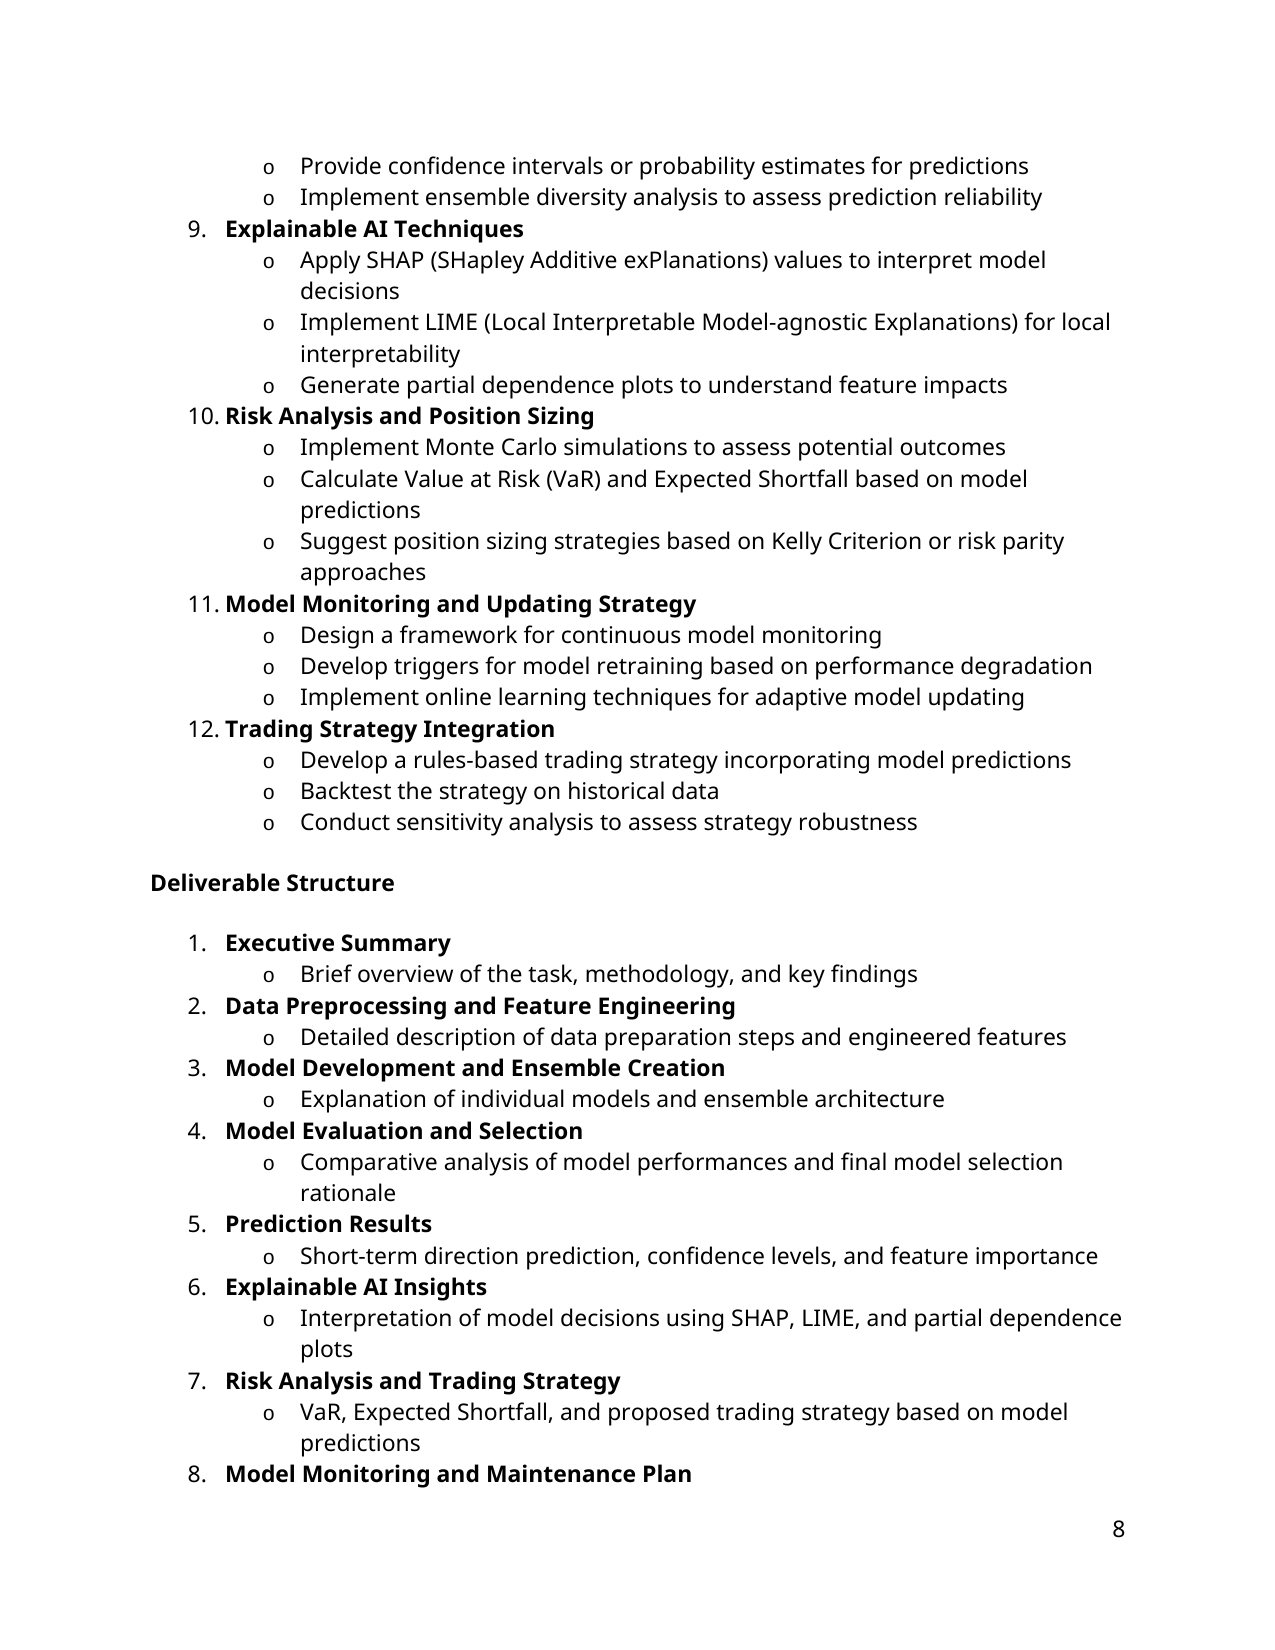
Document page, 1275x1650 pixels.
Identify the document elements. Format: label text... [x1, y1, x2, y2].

list Brief overview of the task, methodology, and key findings [262, 958, 1125, 989]
list Explainable AI Techniques [187, 212, 1125, 244]
list Explanation of individual models and ensemble architecture [262, 1083, 1125, 1114]
list Data Preprocessing and Feature Engineering [187, 989, 1125, 1021]
list Implement online learning techniques for adaptive model updating [262, 681, 1125, 712]
list Apply SHAP (SHapley Additive exPlanations) values to interpret model decisions [262, 244, 1125, 306]
list Model Monitoring and Maintenance Plan [187, 1458, 1125, 1489]
list Interpretation of model decisions using SHAP, LIME, and partial dependence plots [262, 1302, 1125, 1364]
list Implement Monte Carlo simulations to assess potential outcomes [262, 431, 1125, 462]
list Backtest the strategy on historical data [262, 775, 1125, 806]
list Model Evaluation and Selection [187, 1114, 1125, 1146]
list Provide confidence intervals or probability estimates for predictions [262, 150, 1125, 181]
list Explainable AI Insights [187, 1271, 1125, 1302]
list Suggest position sizing strategies based on Kelly Criterion or risk parity approaches [262, 525, 1125, 587]
list Prediction Results [187, 1208, 1125, 1239]
list Detailed description of data preparation steps and engineered features [262, 1021, 1125, 1052]
list Implement LIME (Local Interpretable Model-agnostic Explanations) for local interpretability [262, 306, 1125, 369]
list VaR, Expected Shortfall, and proposed trading strategy based on model predictions [262, 1396, 1125, 1458]
list Model Monitoring and Updating Strategy [187, 587, 1125, 619]
list Model Development and Ensemble Creation [187, 1052, 1125, 1083]
list Trading Strategy Integration [187, 712, 1125, 744]
list Short-term direction prediction, confidence levels, and feature importance [262, 1239, 1125, 1271]
list Risk Analysis and Trading Strategy [187, 1364, 1125, 1396]
list Risk Analysis and Position Sizing [187, 400, 1125, 431]
list Calculate Value at Risk (VaR) and Expected Shortfall based on model predictions [262, 462, 1125, 525]
list Design a framework for continuous model monitoring [262, 619, 1125, 650]
list Conduct sensitivity analysis to assess strategy robustness [262, 806, 1125, 837]
list Develop a rules-based trading strategy incorporating model predictions [262, 744, 1125, 775]
text Deliverable Structure [150, 867, 1125, 898]
list Develop triggers for model retraining based on performance degradation [262, 650, 1125, 681]
list Generate partial dependence plots to understand feature impacts [262, 369, 1125, 400]
list Implement ensemble diversity analysis to assess prediction reliability [262, 181, 1125, 212]
list Comparative analysis of model performances and final model selection rationale [262, 1146, 1125, 1208]
list Executive Summary [187, 927, 1125, 958]
